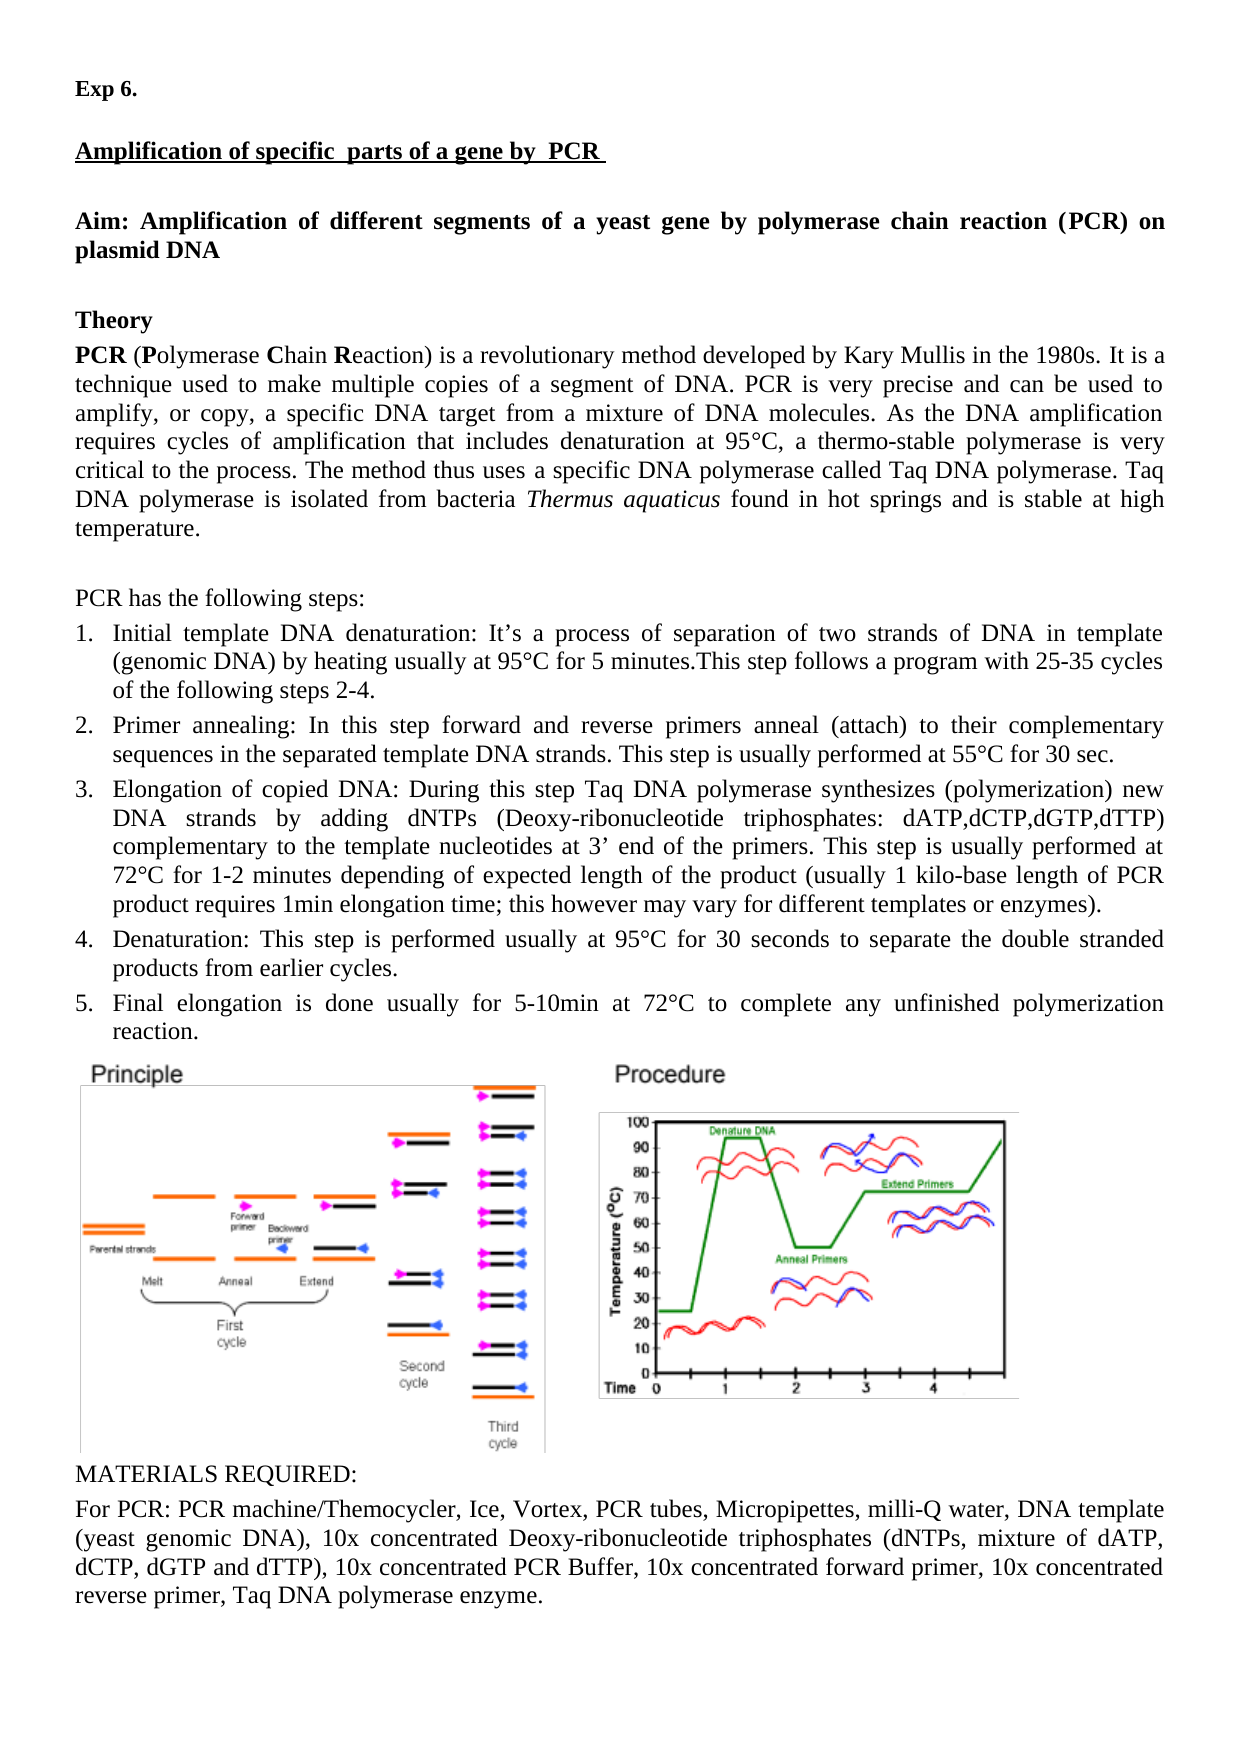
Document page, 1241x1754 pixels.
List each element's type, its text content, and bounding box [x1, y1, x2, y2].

list Final elongation is done usually for 5-10min at 72°C to complete any unfinished polymerization reaction. [75, 988, 1165, 1045]
text Aim: Amplification of different segments of a yeast gene by polymerase chain reaction (PCR) on plasmid DNA [75, 206, 1165, 264]
text MATERIALS Required: [75, 1459, 1165, 1488]
text PCR (Polymerase Chain Reaction) is a revolutionary method developed by Kary Mullis in the 1980s. It is a technique used to make multiple copies of a segment of DNA. PCR is very precise and can be used to amplify, or copy, a specific DNA target from a mixture of DNA molecules. As the DNA amplification requires cycles of amplification that includes denaturation at 95°C, a thermo-stable polymerase is very critical to the process. The method thus uses a specific DNA polymerase called Taq DNA polymerase. Taq DNA polymerase is isolated from bacteria Thermus aquaticus found in hot springs and is stable at high temperature. [75, 340, 1165, 541]
text For PCR: PCR machine/Themocycler, Ice, Vortex, PCR tubes, Micropipettes, milli-Q water, DNA template (yeast genomic DNA), 10x concentrated Deoxy-ribonucleotide triphosphates (dNTPs, mixture of dATP, dCTP, dGTP and dTTP), 10x concentrated PCR Buffer, 10x concentrated forward primer, 10x concentrated reverse primer, Taq DNA polymerase enzyme. [75, 1494, 1165, 1609]
list Initial template DNA denaturation: It’s a process of separation of two strands of DNA in template (genomic DNA) by heating usually at 95°C for 5 minutes.This step follows a program with 25-35 cycles of the following steps 2-4. [75, 618, 1165, 704]
text PCR has the following steps: [75, 583, 1165, 611]
text Exp 6. [75, 75, 1165, 101]
list Elongation of copied DNA: During this step Taq DNA polymerase synthesizes (polymerization) new DNA strands by adding dNTPs (Deoxy-ribonucleotide triphosphates: dATP,dCTP,dGTP,dTTP) complementary to the template nucleotides at 3’ end of the primers. This step is usually performed at 72°C for 1-2 minutes depending of expected length of the product (usually 1 kilo-base length of PCR product requires 1min elongation time; this however may vary for different templates or enzymes). [75, 774, 1165, 918]
text Theory [75, 305, 1165, 334]
text Amplification of specific parts of a gene by PCR [75, 136, 1165, 165]
list Denaturation: This step is performed usually at 95°C for 30 seconds to separate the double stranded products from earlier cycles. [75, 924, 1165, 981]
list Primer annealing: In this step forward and reverse primers anneal (attach) to their complementary sequences in the separated template DNA strands. This step is usually performed at 55°C for 30 sec. [75, 710, 1165, 768]
